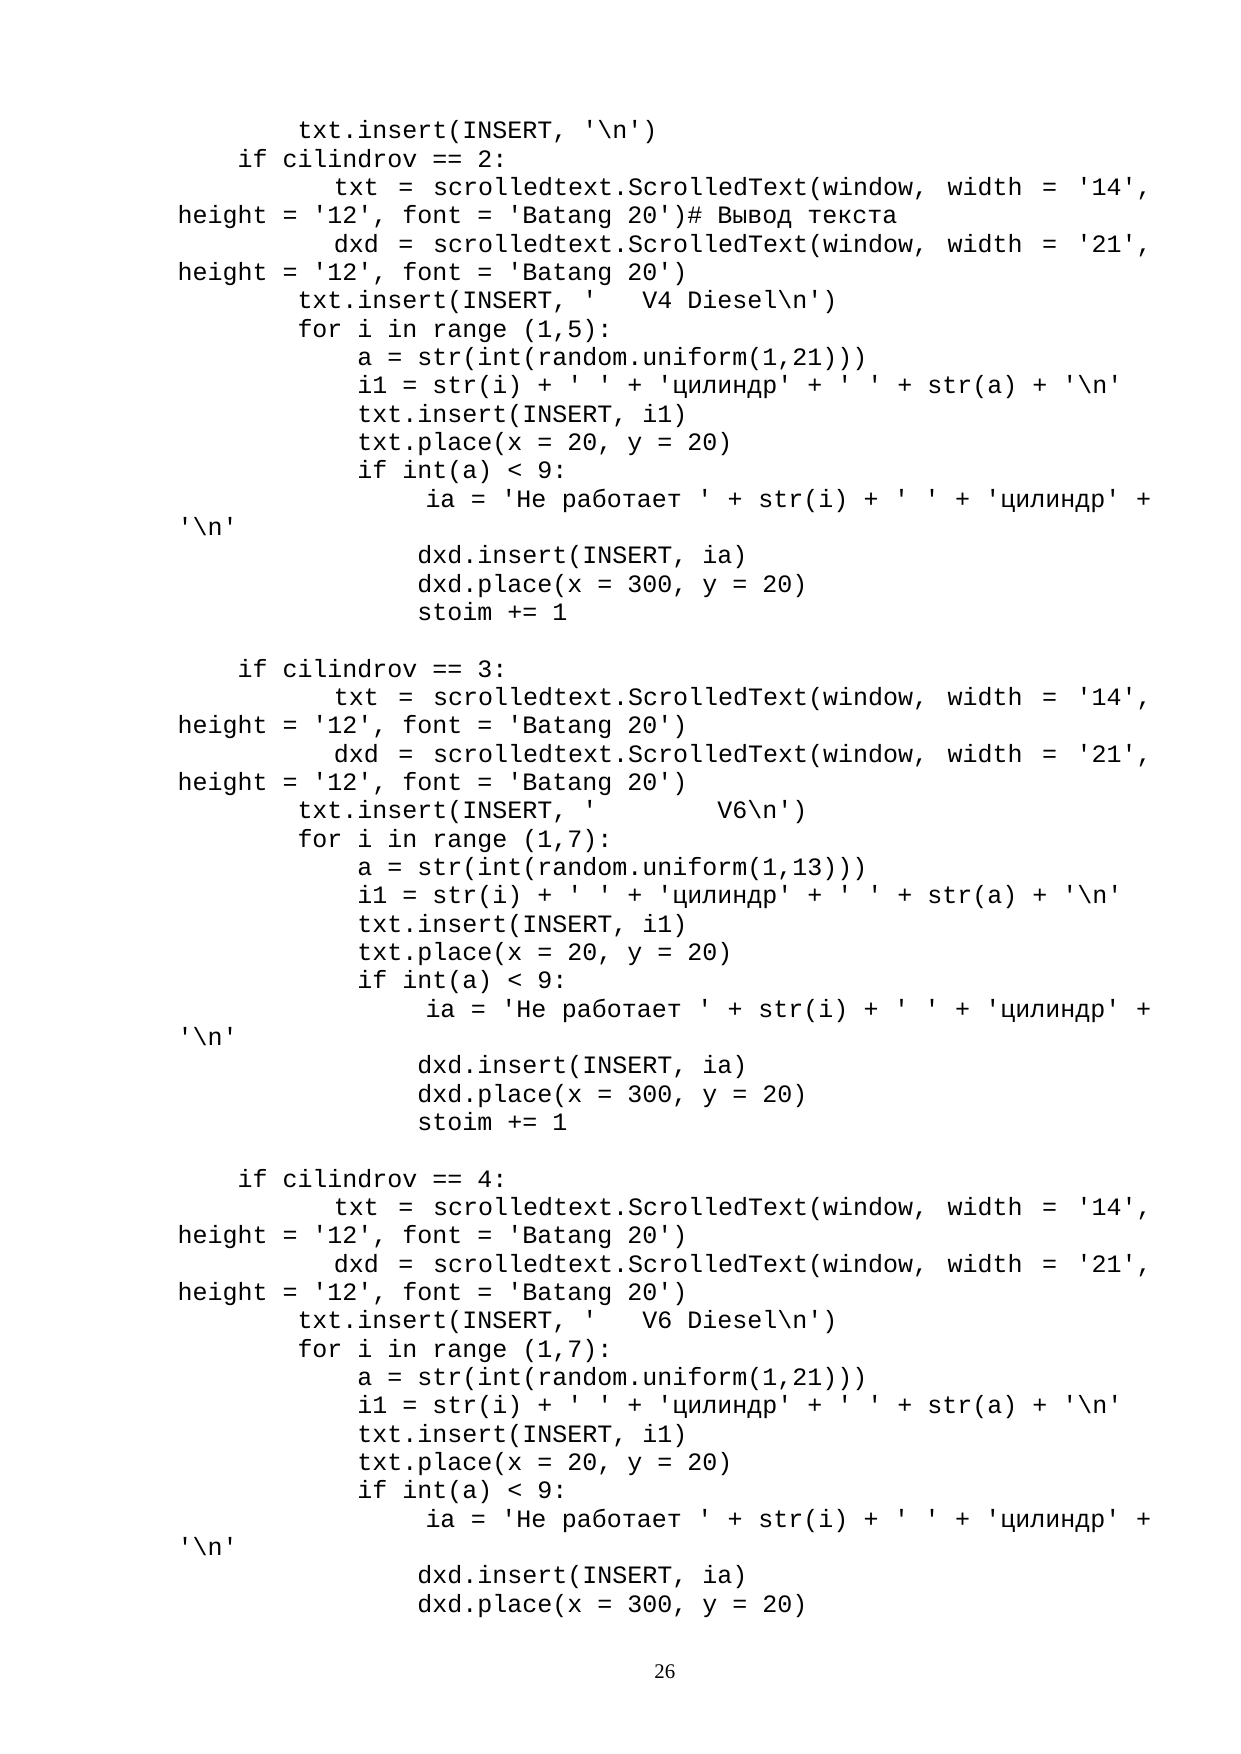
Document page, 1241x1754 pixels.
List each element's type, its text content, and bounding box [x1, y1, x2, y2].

text for i in range (1,7): [177, 826, 1152, 855]
text a = str(int(random.uniform(1,21))) [177, 345, 1152, 373]
text txt.place(x = 20, y = 20) [177, 430, 1152, 458]
text if int(a) < 9: [177, 968, 1152, 996]
text dxd.insert(INSERT, ia) [177, 1053, 1152, 1081]
text if cilindrov == 2: [177, 146, 1152, 175]
text dxd = scrolledtext.ScrolledText(window, width = '21', height = '12', font = 'Batang 20') [177, 231, 1152, 288]
text a = str(int(random.uniform(1,21))) [177, 1365, 1152, 1393]
text i1 = str(i) + ' ' + 'цилиндр' + ' ' + str(a) + '\n' [177, 1393, 1152, 1421]
text for i in range (1,7): [177, 1336, 1152, 1365]
text dxd = scrolledtext.ScrolledText(window, width = '21', height = '12', font = 'Batang 20') [177, 1251, 1152, 1308]
text dxd.insert(INSERT, ia) [177, 543, 1152, 571]
text txt.insert(INSERT, '\n') [177, 118, 1152, 146]
text txt = scrolledtext.ScrolledText(window, width = '14', height = '12', font = 'Batang 20')# Вывод текста [177, 175, 1152, 231]
text dxd.place(x = 300, y = 20) [177, 1591, 1152, 1620]
text txt.place(x = 20, y = 20) [177, 940, 1152, 968]
text txt.insert(INSERT, i1) [177, 1421, 1152, 1450]
text txt.insert(INSERT, i1) [177, 401, 1152, 430]
text for i in range (1,5): [177, 316, 1152, 345]
text txt.insert(INSERT, ' V6\n') [177, 798, 1152, 826]
text txt = scrolledtext.ScrolledText(window, width = '14', height = '12', font = 'Batang 20') [177, 685, 1152, 741]
text dxd.place(x = 300, y = 20) [177, 571, 1152, 600]
text dxd.place(x = 300, y = 20) [177, 1081, 1152, 1110]
text if cilindrov == 3: [177, 656, 1152, 685]
text dxd = scrolledtext.ScrolledText(window, width = '21', height = '12', font = 'Batang 20') [177, 741, 1152, 798]
text txt = scrolledtext.ScrolledText(window, width = '14', height = '12', font = 'Batang 20') [177, 1195, 1152, 1251]
text txt.insert(INSERT, i1) [177, 911, 1152, 940]
text if int(a) < 9: [177, 1478, 1152, 1506]
text txt.insert(INSERT, ' V6 Diesel\n') [177, 1308, 1152, 1336]
text ia = 'Не работает ' + str(i) + ' ' + 'цилиндр' + '\n' [177, 1506, 1152, 1563]
text if int(a) < 9: [177, 458, 1152, 486]
text a = str(int(random.uniform(1,13))) [177, 855, 1152, 883]
text ia = 'Не работает ' + str(i) + ' ' + 'цилиндр' + '\n' [177, 996, 1152, 1053]
text stoim += 1 [177, 600, 1152, 628]
text dxd.insert(INSERT, ia) [177, 1563, 1152, 1591]
text txt.insert(INSERT, ' V4 Diesel\n') [177, 288, 1152, 316]
text stoim += 1 [177, 1110, 1152, 1138]
text if cilindrov == 4: [177, 1166, 1152, 1195]
text txt.place(x = 20, y = 20) [177, 1450, 1152, 1478]
text i1 = str(i) + ' ' + 'цилиндр' + ' ' + str(a) + '\n' [177, 883, 1152, 911]
text i1 = str(i) + ' ' + 'цилиндр' + ' ' + str(a) + '\n' [177, 373, 1152, 401]
text ia = 'Не работает ' + str(i) + ' ' + 'цилиндр' + '\n' [177, 486, 1152, 543]
